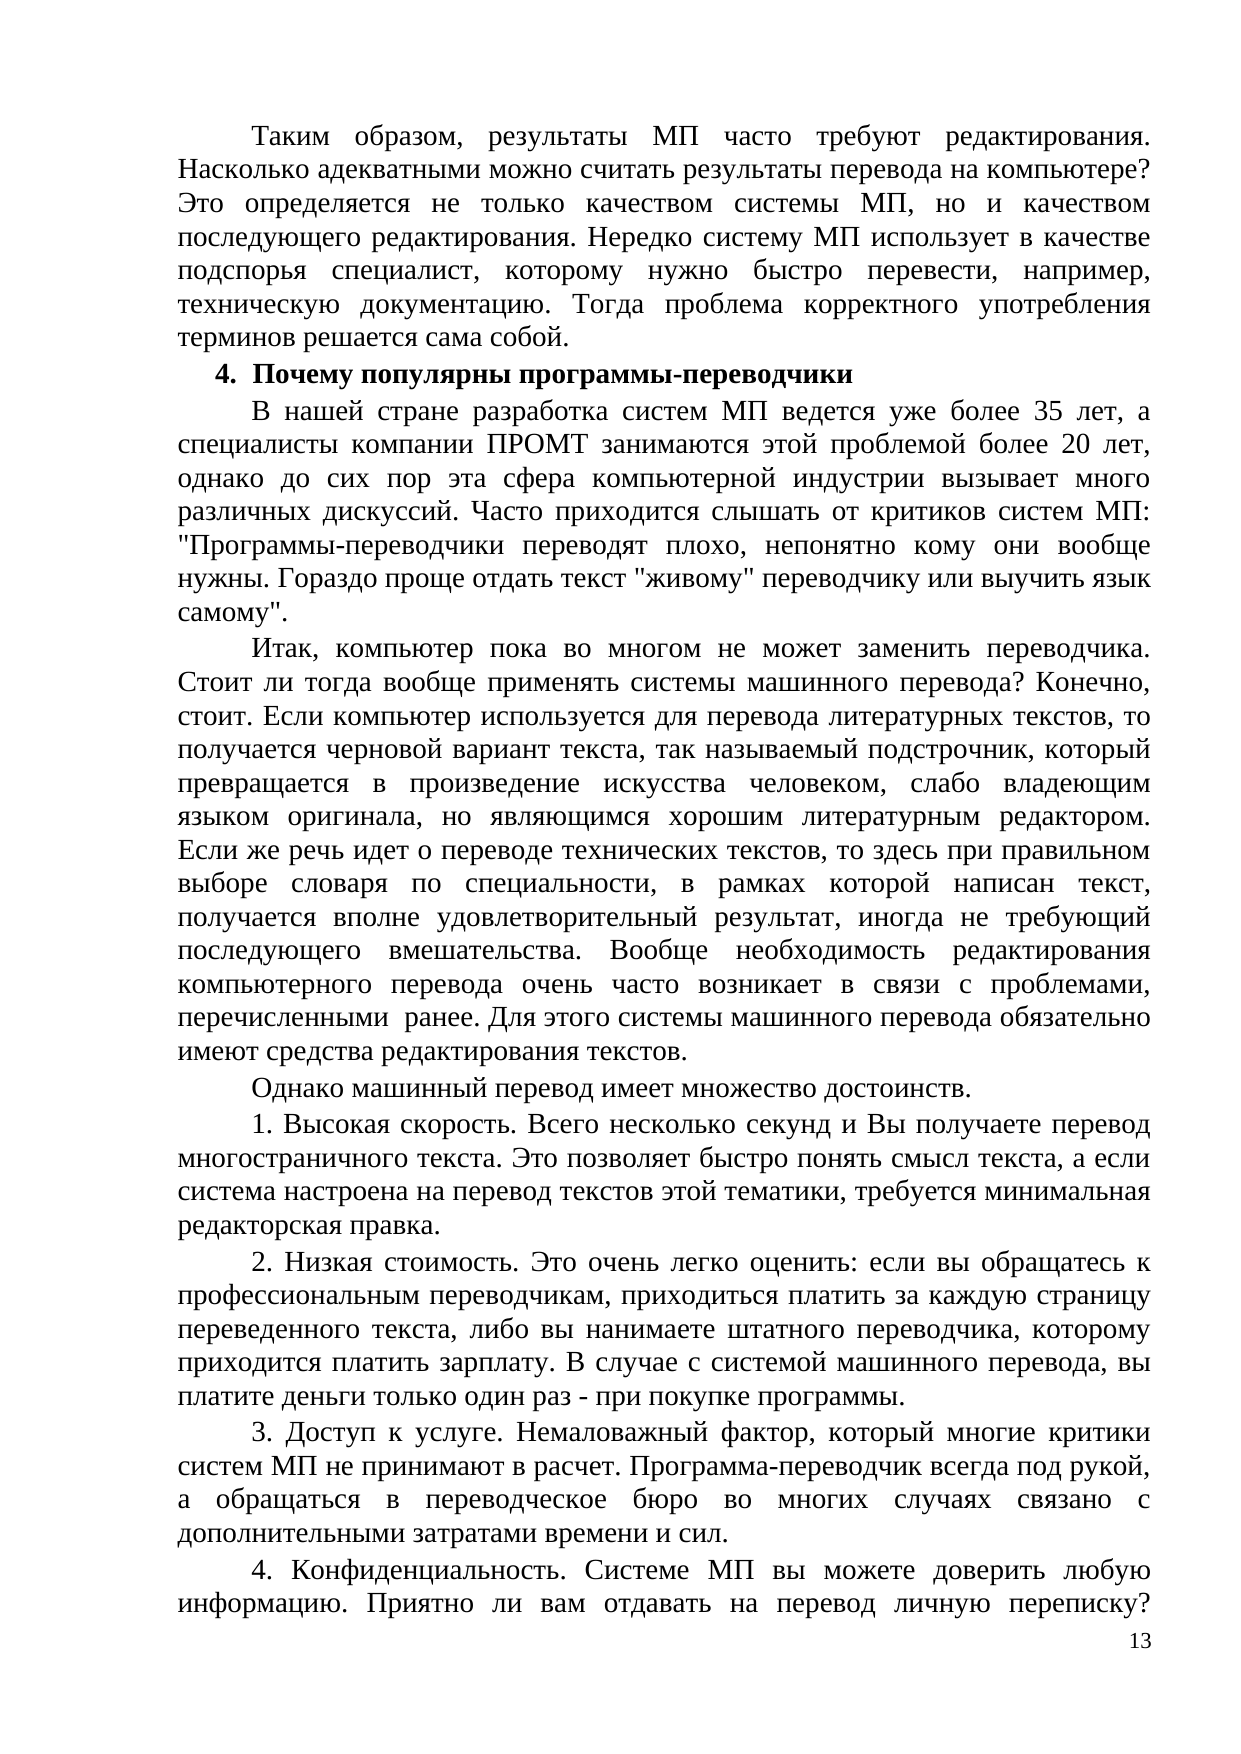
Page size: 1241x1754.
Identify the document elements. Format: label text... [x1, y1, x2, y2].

text 3. Доступ к услуге. Немаловажный фактор, который многие критики систем МП не принимают в расчет. Программа-переводчик всегда под рукой, а обращаться в переводческое бюро во многих случаях связано с дополнительными затратами времени и сил. [177, 1414, 1152, 1549]
text Однако машинный перевод имеет множество достоинств. [177, 1070, 1152, 1103]
text В нашей стране разработка систем МП ведется уже более 35 лет, а специалисты компании ПРОМТ занимаются этой проблемой более 20 лет, однако до сих пор эта сфера компьютерной индустрии вызывает много различных дискуссий. Часто приходится слышать от критиков систем МП: "Программы-переводчики переводят плохо, непонятно кому они вообще нужны. Гораздо проще отдать текст "живому" переводчику или выучить язык самому". [177, 393, 1152, 627]
text 1. Высокая скорость. Всего несколько секунд и Вы получаете перевод многостраничного текста. Это позволяет быстро понять смысл текста, а если система настроена на перевод текстов этой тематики, требуется минимальная редакторская правка. [177, 1106, 1152, 1241]
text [177, 1552, 1152, 1619]
text Итак, компьютер пока во многом не может заменить переводчика. Стоит ли тогда вообще применять системы машинного перевода? Конечно, стоит. Если компьютер используется для перевода литературных текстов, то получается черновой вариант текста, так называемый подстрочник, который превращается в произведение искусства человеком, слабо владеющим языком оригинала, но являющимся хорошим литературным редактором. Если же речь идет о переводе технических текстов, то здесь при правильном выборе словаря по специальности, в рамках которой написан текст, получается вполне удовлетворительный результат, иногда не требующий последующего вмешательства. Вообще необходимость редактирования компьютерного перевода очень часто возникает в связи с проблемами, перечисленными ранее. Для этого системы машинного перевода обязательно имеют средства редактирования текстов. [177, 631, 1152, 1067]
text Таким образом, результаты МП часто требуют редактирования. Насколько адекватными можно считать результаты перевода на компьютере? Это определяется не только качеством системы МП, но и качеством последующего редактирования. Нередко систему МП использует в качестве подспорья специалист, которому нужно быстро перевести, например, техническую документацию. Тогда проблема корректного употребления терминов решается сама собой. [177, 118, 1152, 353]
list Почему популярны программы-переводчики [215, 356, 1152, 389]
text 2. Низкая стоимость. Это очень легко оценить: если вы обращатесь к профессиональным переводчикам, приходиться платить за каждую страницу переведенного текста, либо вы нанимаете штатного переводчика, которому приходится платить зарплату. В случае с системой машинного перевода, вы платите деньги только один раз - при покупке программы. [177, 1244, 1152, 1411]
